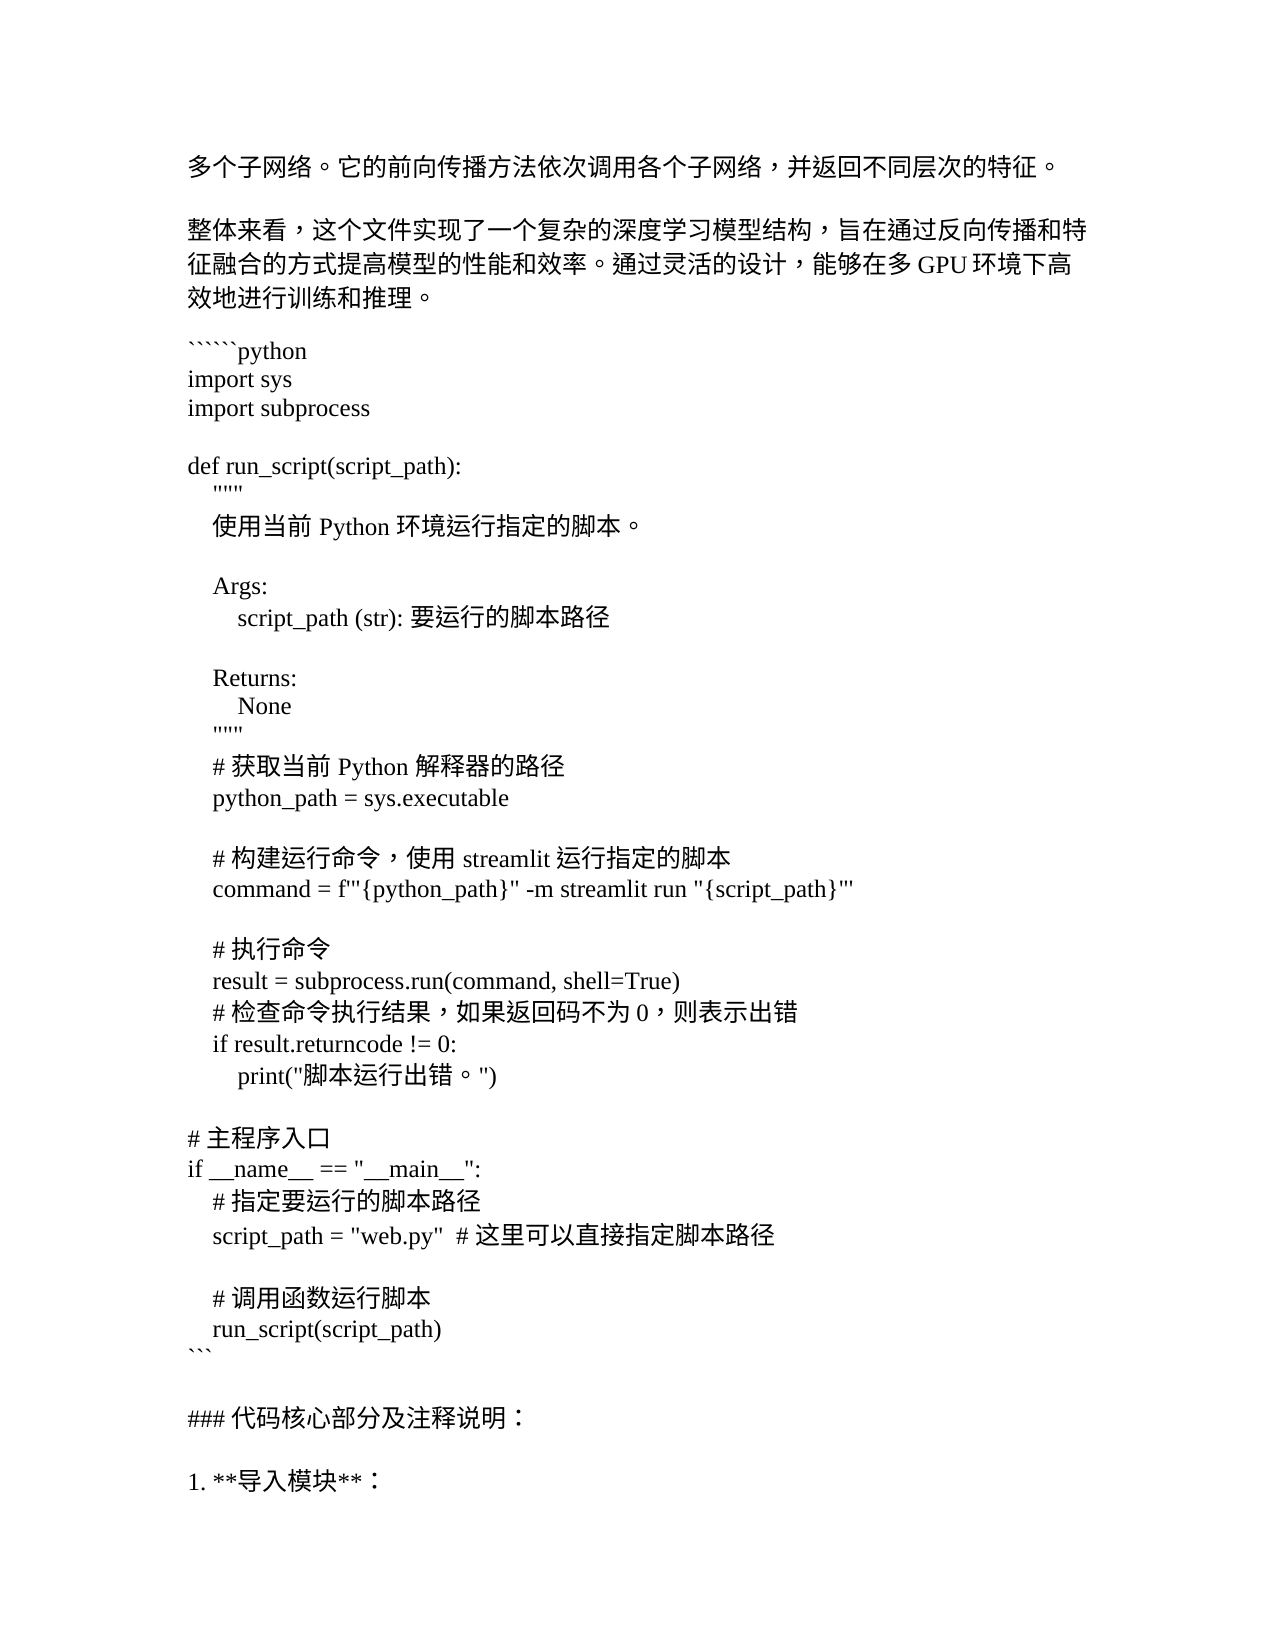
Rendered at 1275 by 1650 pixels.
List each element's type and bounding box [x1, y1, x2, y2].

text [187, 336, 1087, 1497]
text [187, 150, 1087, 315]
